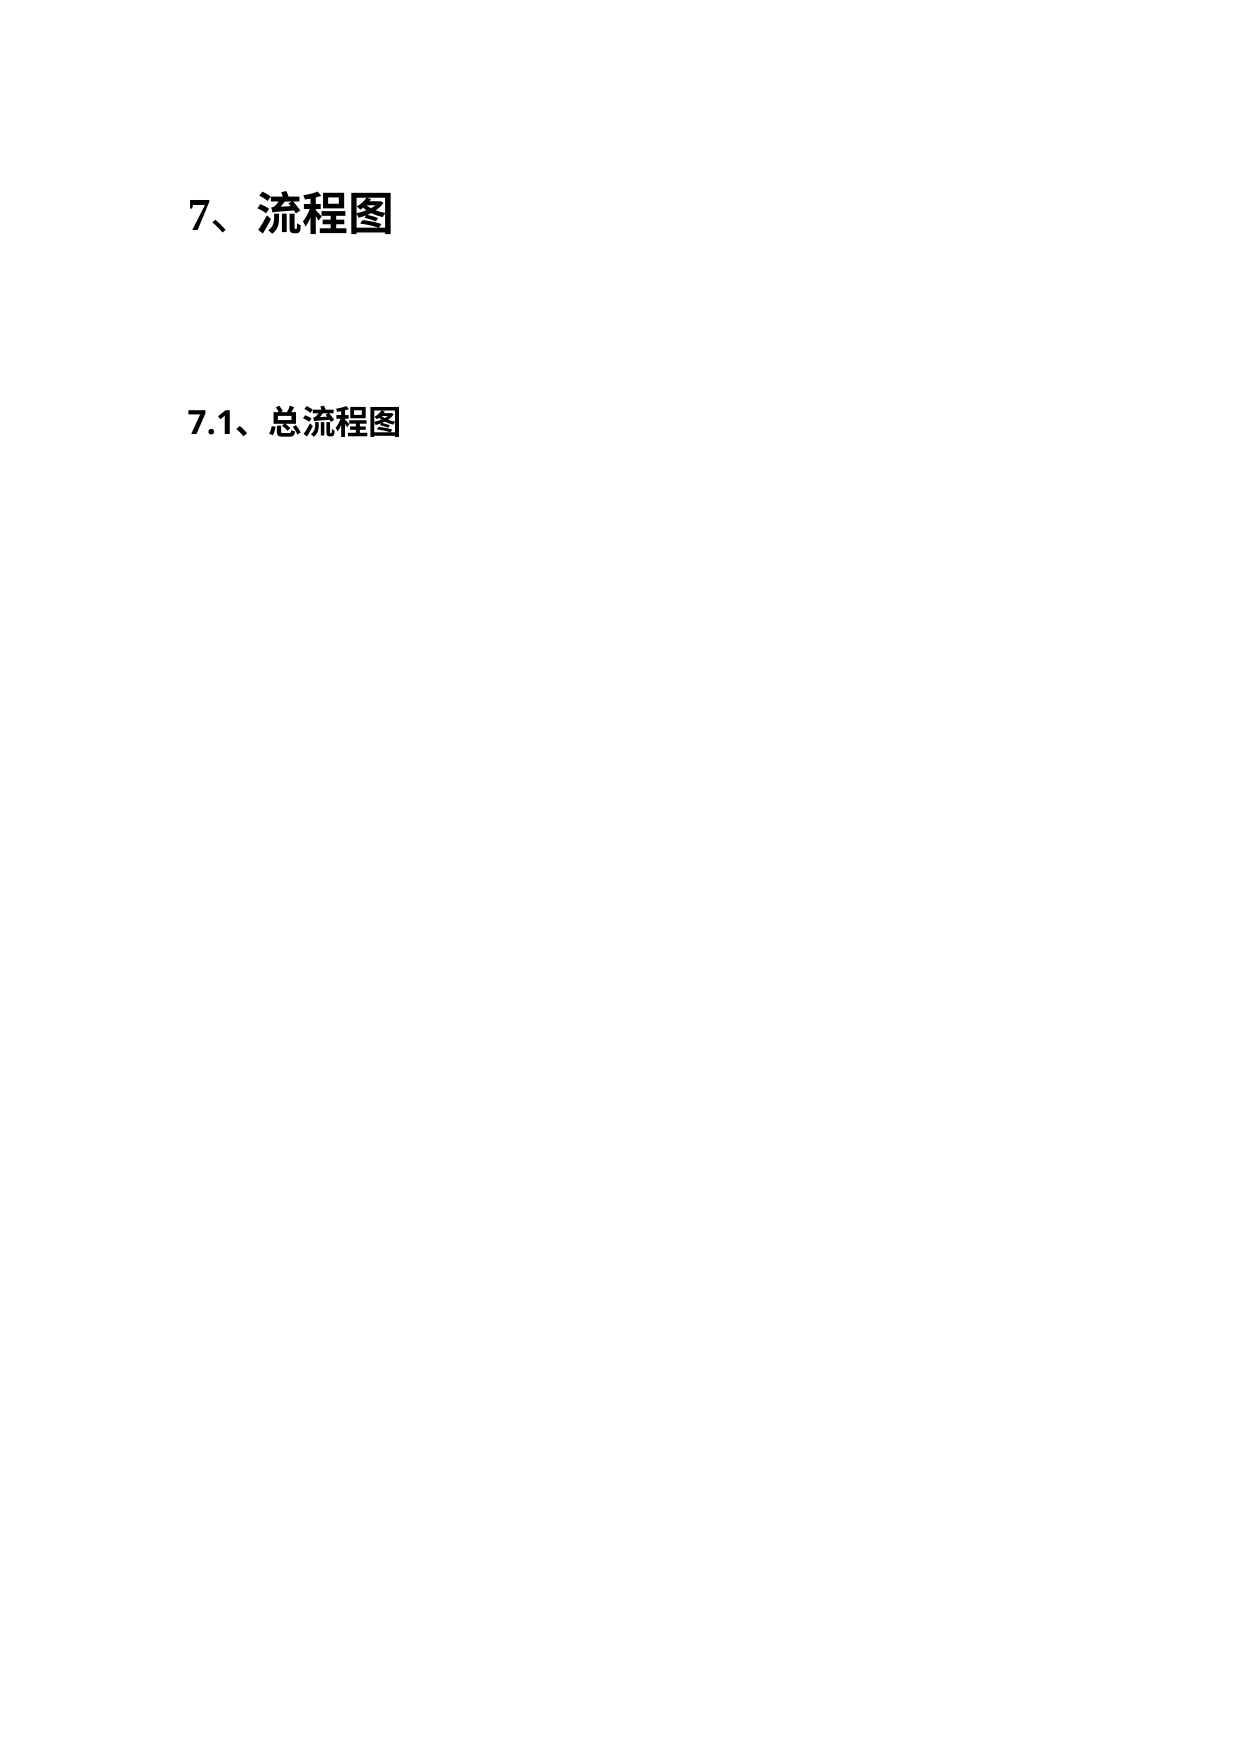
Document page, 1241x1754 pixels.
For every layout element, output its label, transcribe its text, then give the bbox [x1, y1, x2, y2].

subtitle 7、流程图 [187, 162, 1053, 259]
subtitle 7.1、总流程图 [187, 387, 1053, 452]
